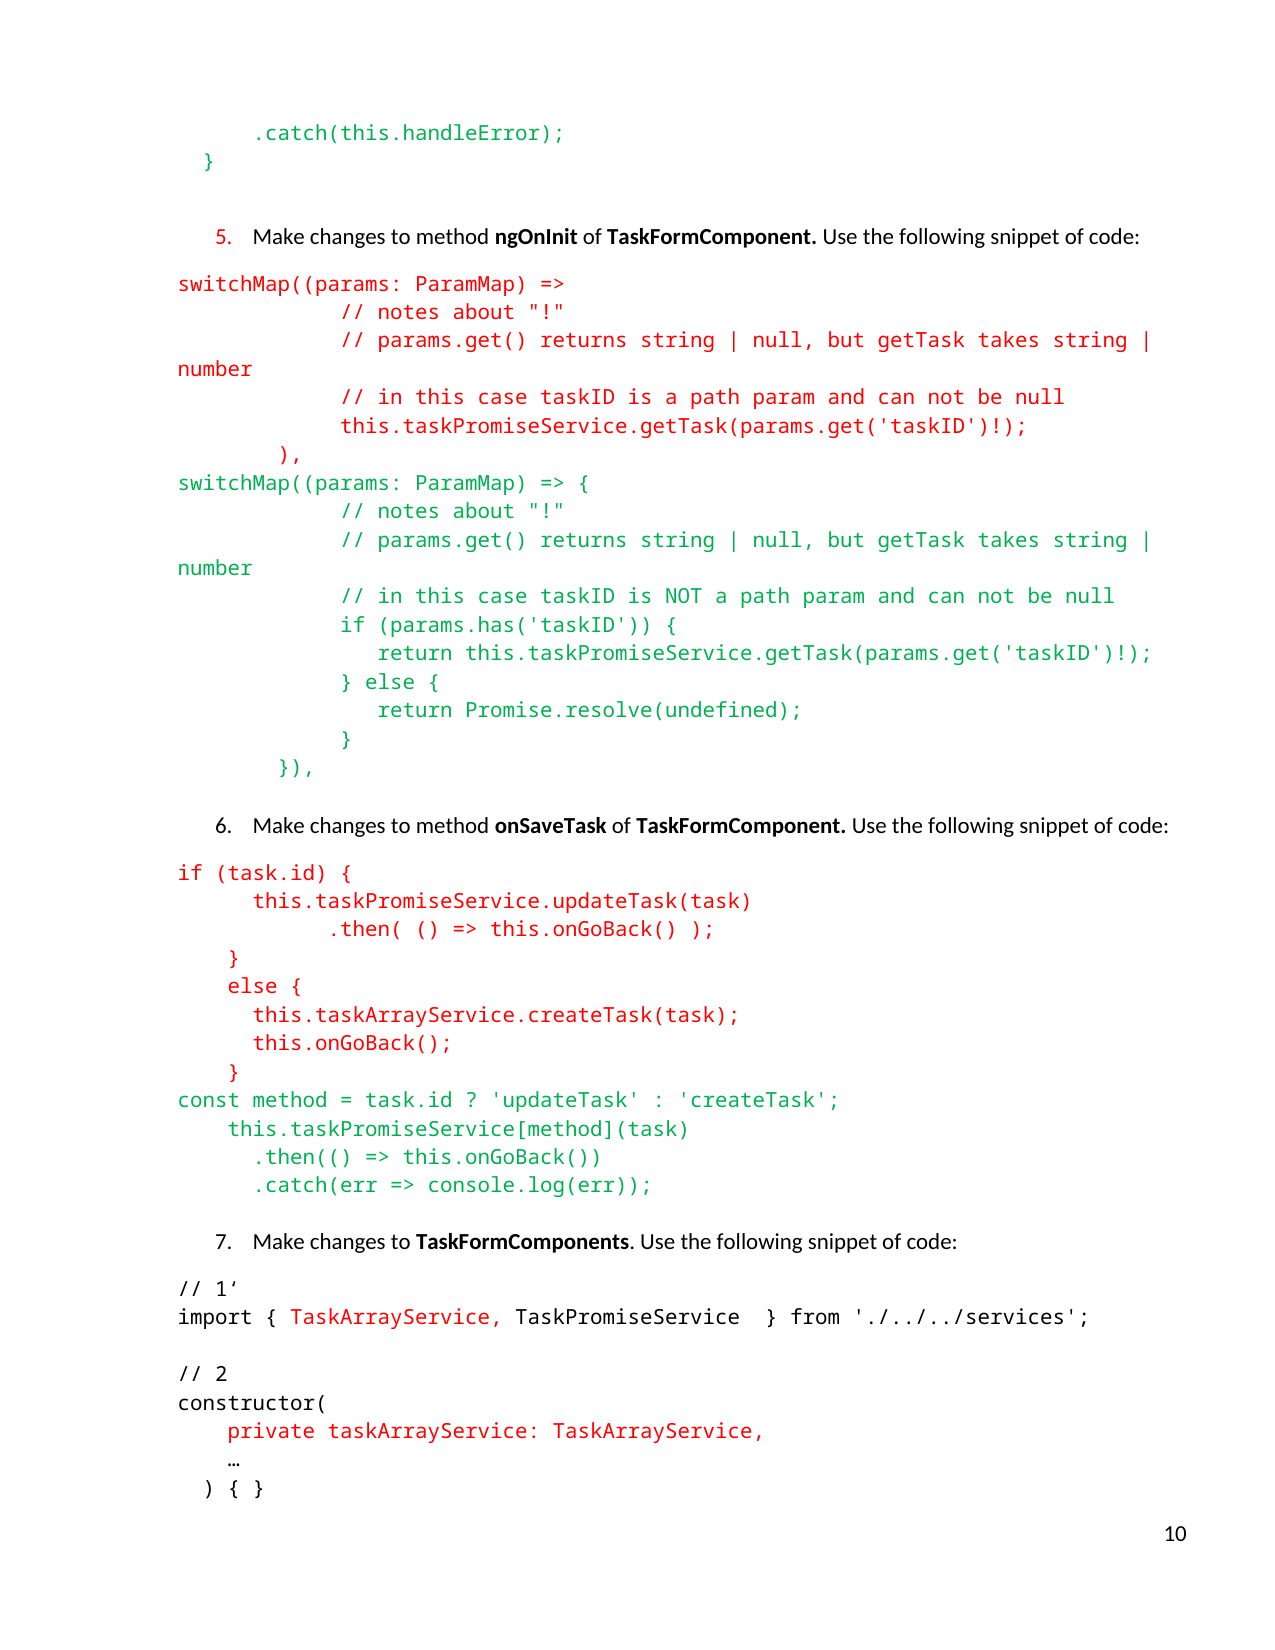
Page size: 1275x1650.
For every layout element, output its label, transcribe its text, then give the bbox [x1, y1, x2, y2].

text import { TaskArrayService, TaskPromiseService } from './../../services'; [177, 1302, 1186, 1331]
text … [177, 1444, 1186, 1473]
text .then(() => this.onGoBack()) [177, 1142, 1186, 1171]
text } [177, 724, 1186, 752]
text this.taskPromiseService.getTask(params.get('taskID')!); [177, 411, 1186, 439]
text ), [177, 439, 1186, 468]
text this.onGoBack(); [177, 1028, 1186, 1057]
text // 2 [177, 1359, 1186, 1388]
text } [177, 1057, 1186, 1085]
text switchMap((params: ParamMap) => { [177, 468, 1186, 496]
text // notes about "!" [177, 496, 1186, 525]
text private taskArrayService: TaskArrayService, [177, 1416, 1186, 1444]
text // params.get() returns string | null, but getTask takes string | number [177, 326, 1186, 382]
text } [177, 147, 1186, 175]
list Make changes to method ngOnInit of TaskFormComponent. Use the following snippet of code: [215, 222, 1186, 250]
text constructor( [177, 1388, 1186, 1416]
text ) { } [177, 1473, 1186, 1501]
text switchMap((params: ParamMap) => [177, 269, 1186, 297]
text const method = task.id ? 'updateTask' : 'createTask'; [177, 1085, 1186, 1114]
text if (task.id) { [177, 858, 1186, 886]
text this.taskArrayService.createTask(task); [177, 1000, 1186, 1028]
text } else { [177, 667, 1186, 695]
list Make changes to TaskFormComponents. Use the following snippet of code: [215, 1227, 1186, 1255]
text .catch(err => console.log(err)); [177, 1171, 1186, 1199]
text return this.taskPromiseService.getTask(params.get('taskID')!); [177, 638, 1186, 667]
text else { [177, 971, 1186, 1000]
list Make changes to method onSaveTask of TaskFormComponent. Use the following snippet of code: [215, 811, 1186, 839]
text return Promise.resolve(undefined); [177, 695, 1186, 724]
text // 1‘ [177, 1274, 1186, 1302]
text // params.get() returns string | null, but getTask takes string | number [177, 525, 1186, 582]
text this.taskPromiseService[method](task) [177, 1114, 1186, 1142]
text } [177, 943, 1186, 971]
text // in this case taskID is a path param and can not be null [177, 382, 1186, 411]
text if (params.has('taskID')) { [177, 610, 1186, 638]
text this.taskPromiseService.updateTask(task) [177, 886, 1186, 914]
text .catch(this.handleError); [177, 118, 1186, 147]
text .then( () => this.onGoBack() ); [177, 914, 1186, 943]
text // in this case taskID is NOT a path param and can not be null [177, 582, 1186, 610]
text // notes about "!" [177, 297, 1186, 326]
text }), [177, 752, 1186, 781]
